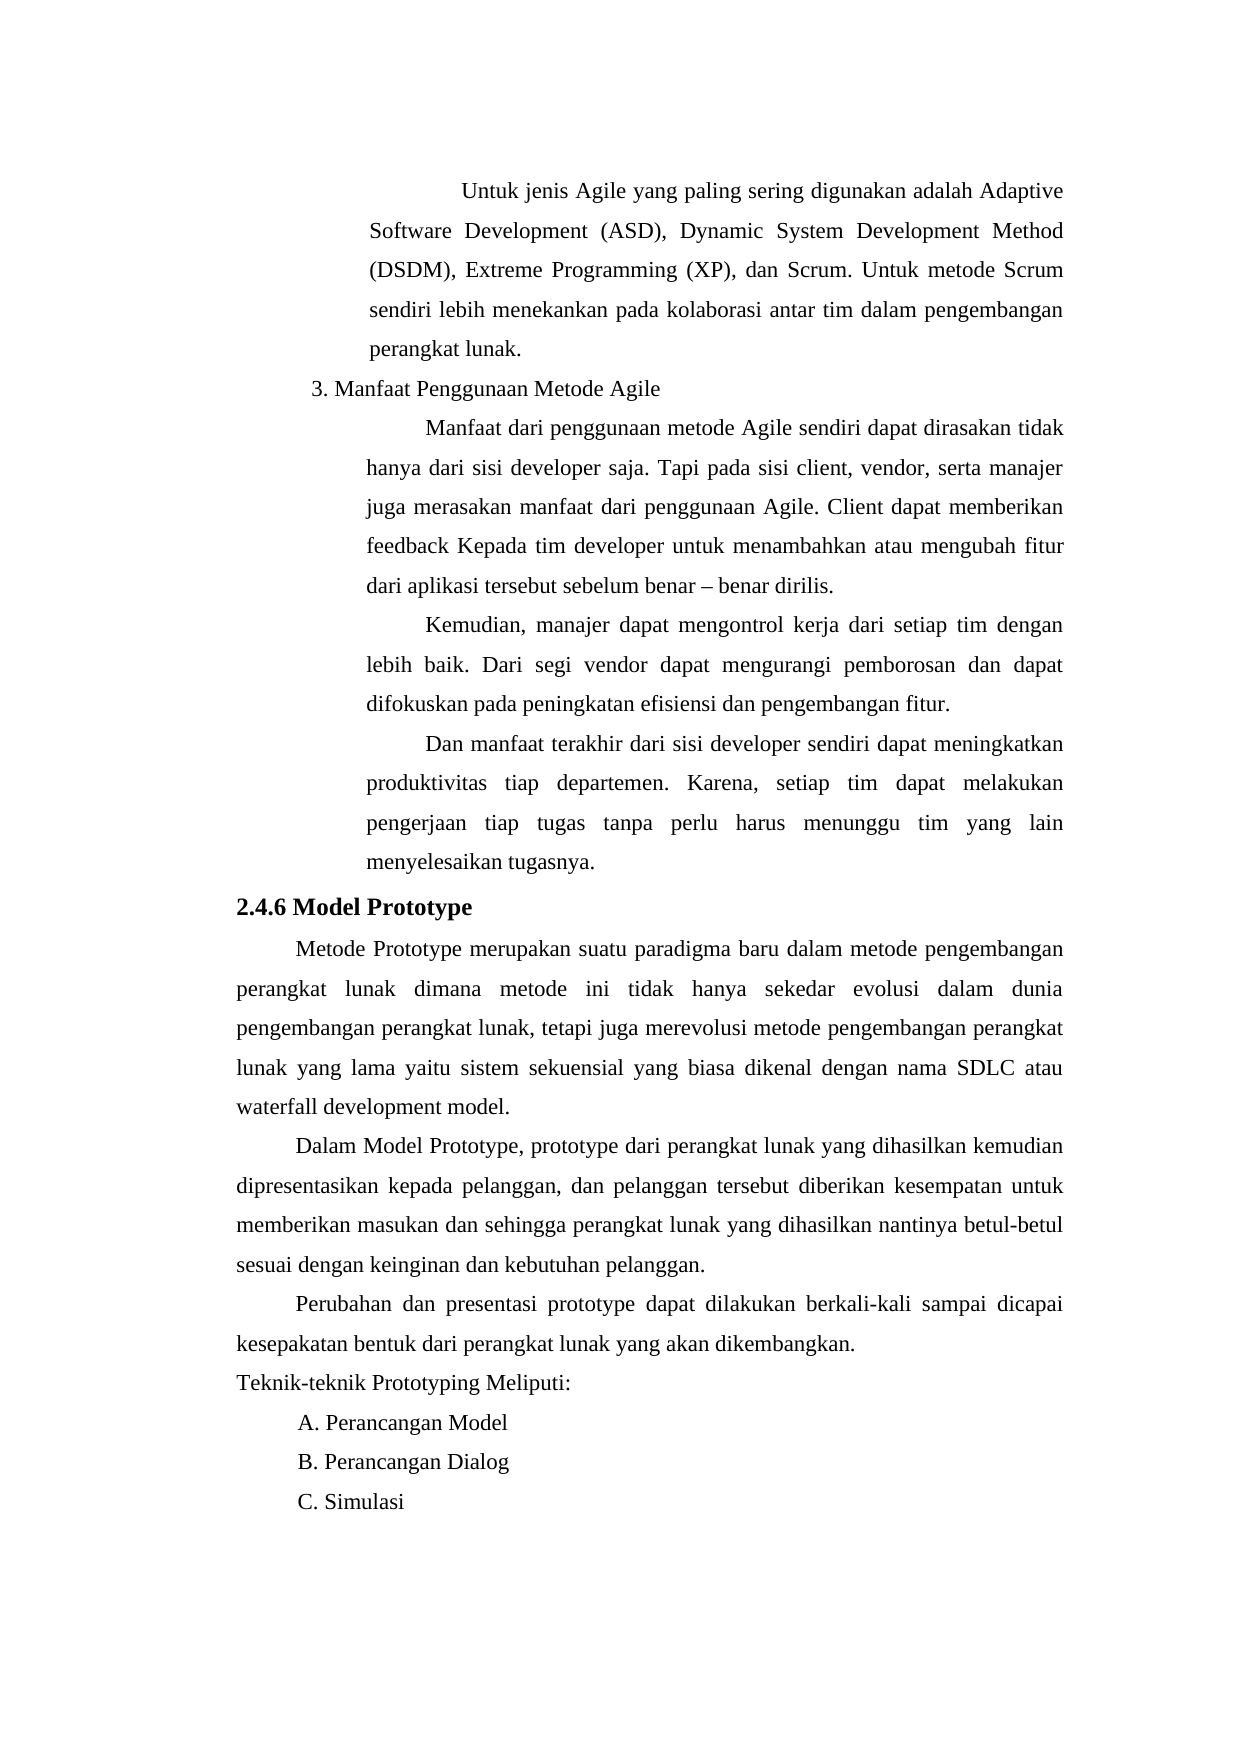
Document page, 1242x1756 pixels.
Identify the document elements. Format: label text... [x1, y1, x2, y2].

text Teknik-teknik Prototyping Meliputi: [236, 1369, 1064, 1396]
list A. Perancangan Model [297, 1409, 1064, 1435]
text Manfaat dari penggunaan metode Agile sendiri dapat dirasakan tidak hanya dari sisi developer saja. Tapi pada sisi client, vendor, serta manajer juga merasakan manfaat dari penggunaan Agile. Client dapat memberikan feedback Kepada tim developer untuk menambahkan atau mengubah fitur dari aplikasi tersebut sebelum benar – benar dirilis. [366, 414, 1064, 598]
text Dalam Model Prototype, prototype dari perangkat lunak yang dihasilkan kemudian dipresentasikan kepada pelanggan, dan pelanggan tersebut diberikan kesempatan untuk memberikan masukan dan sehingga perangkat lunak yang dihasilkan nantinya betul-betul sesuai dengan keinginan dan kebutuhan pelanggan. [236, 1132, 1064, 1277]
list Untuk jenis Agile yang paling sering digunakan adalah Adaptive Software Development (ASD), Dynamic System Development Method (DSDM), Extreme Programming (XP), dan Scrum. Untuk metode Scrum sendiri lebih menekankan pada kolaborasi antar tim dalam pengembangan perangkat lunak. [325, 177, 1064, 361]
text 3. Manfaat Penggunaan Metode Agile [236, 374, 1064, 401]
text Metode Prototype merupakan suatu paradigma baru dalam metode pengembangan perangkat lunak dimana metode ini tidak hanya sekedar evolusi dalam dunia pengembangan perangkat lunak, tetapi juga merevolusi metode pengembangan perangkat lunak yang lama yaitu sistem sekuensial yang biasa dikenal dengan nama SDLC atau waterfall development model. [236, 935, 1064, 1119]
list C. Simulasi [297, 1488, 1064, 1514]
text Perubahan dan presentasi prototype dapat dilakukan berkali-kali sampai dicapai kesepakatan bentuk dari perangkat lunak yang akan dikembangkan. [236, 1290, 1064, 1356]
list B. Perancangan Dialog [297, 1448, 1064, 1475]
subtitle 2.4.6 Model Prototype [236, 892, 1064, 921]
text Kemudian, manajer dapat mengontrol kerja dari setiap tim dengan lebih baik. Dari segi vendor dapat mengurangi pemborosan dan dapat difokuskan pada peningkatan efisiensi dan pengembangan fitur. [366, 611, 1064, 717]
text Dan manfaat terakhir dari sisi developer sendiri dapat meningkatkan produktivitas tiap departemen. Karena, setiap tim dapat melakukan pengerjaan tiap tugas tanpa perlu harus menunggu tim yang lain menyelesaikan tugasnya. [366, 730, 1064, 875]
